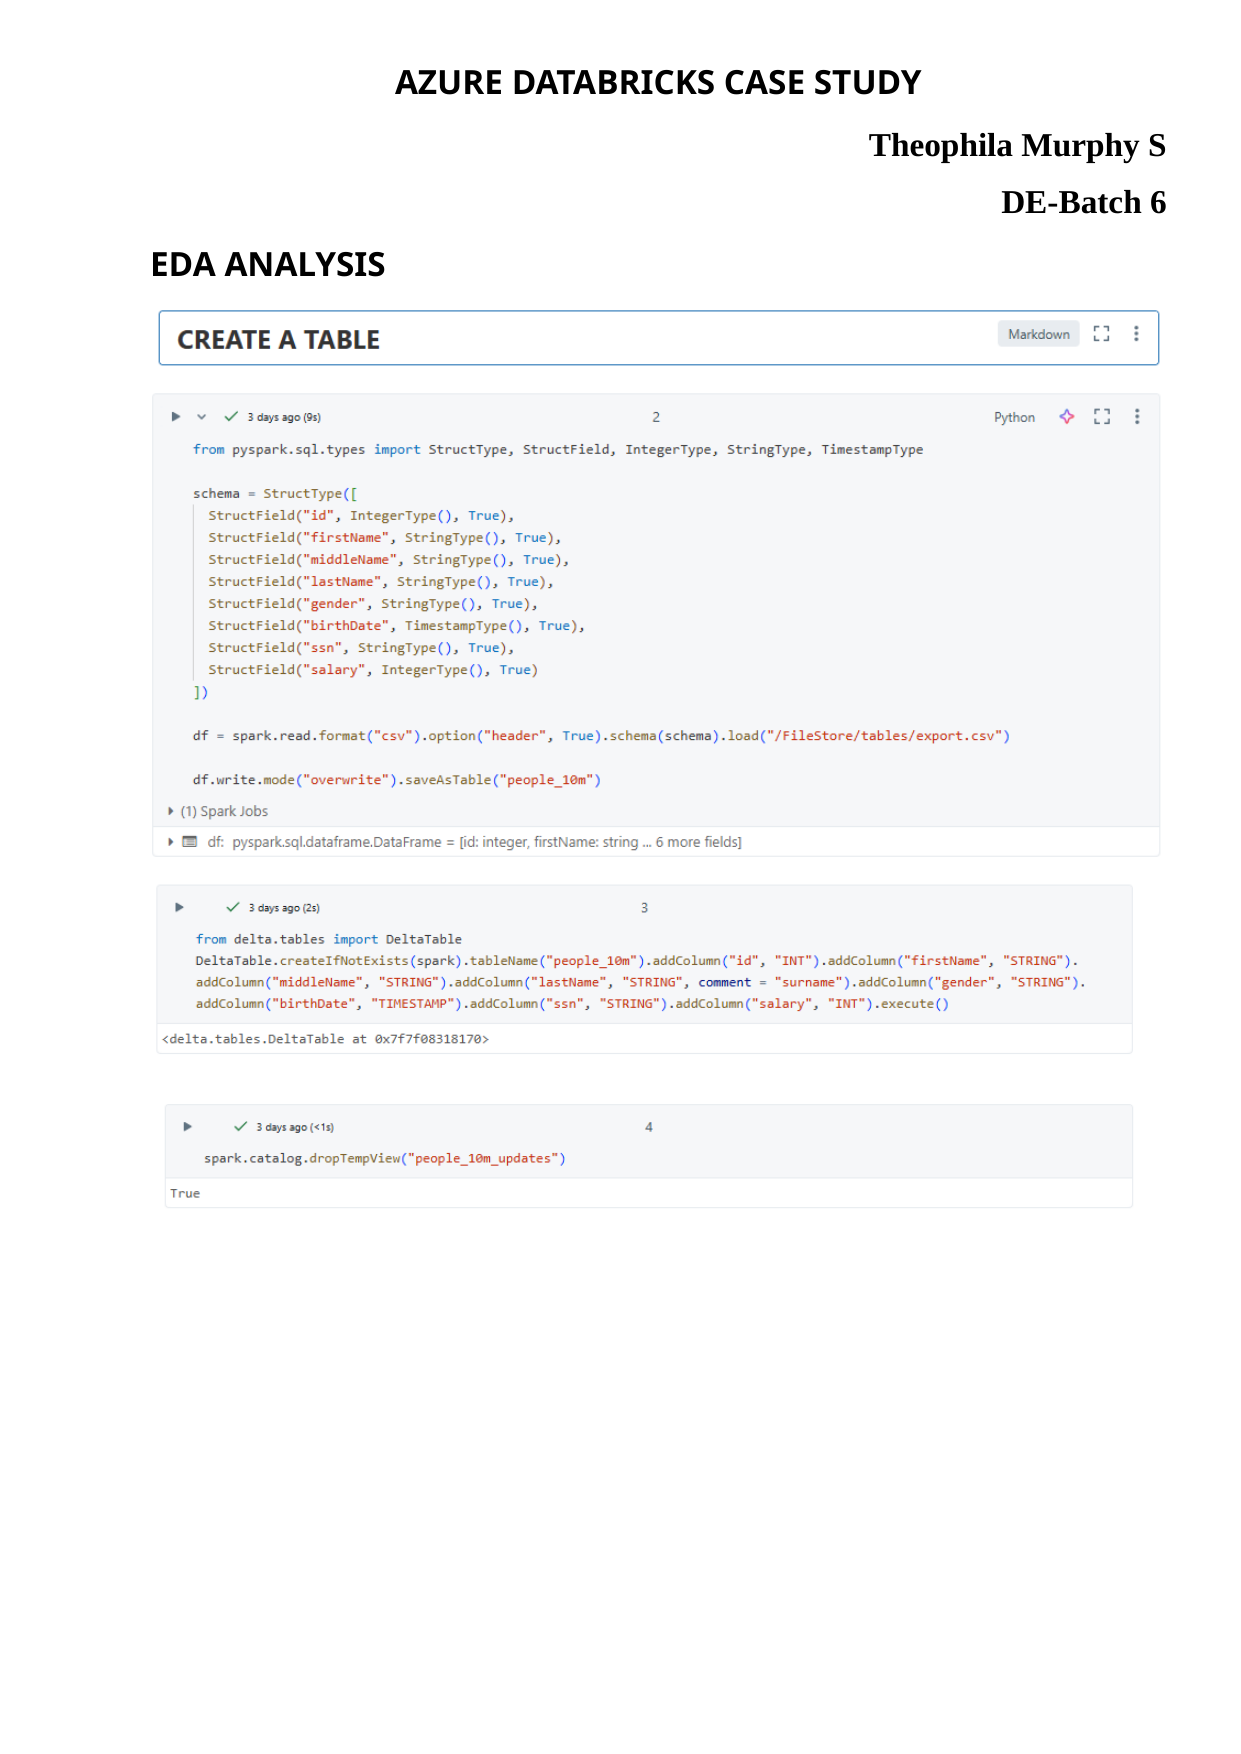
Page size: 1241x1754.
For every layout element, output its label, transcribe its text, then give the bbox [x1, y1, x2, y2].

picture [150, 876, 1167, 1068]
text EDA ANALYSIS [150, 241, 1167, 286]
picture [150, 1086, 1167, 1239]
text Theophila Murphy S [150, 125, 1167, 163]
picture [150, 306, 1167, 372]
text DE-Batch 6 [150, 183, 1167, 221]
text AZURE DATABRICKS CASE STUDY [150, 59, 1167, 104]
picture [150, 390, 1167, 858]
